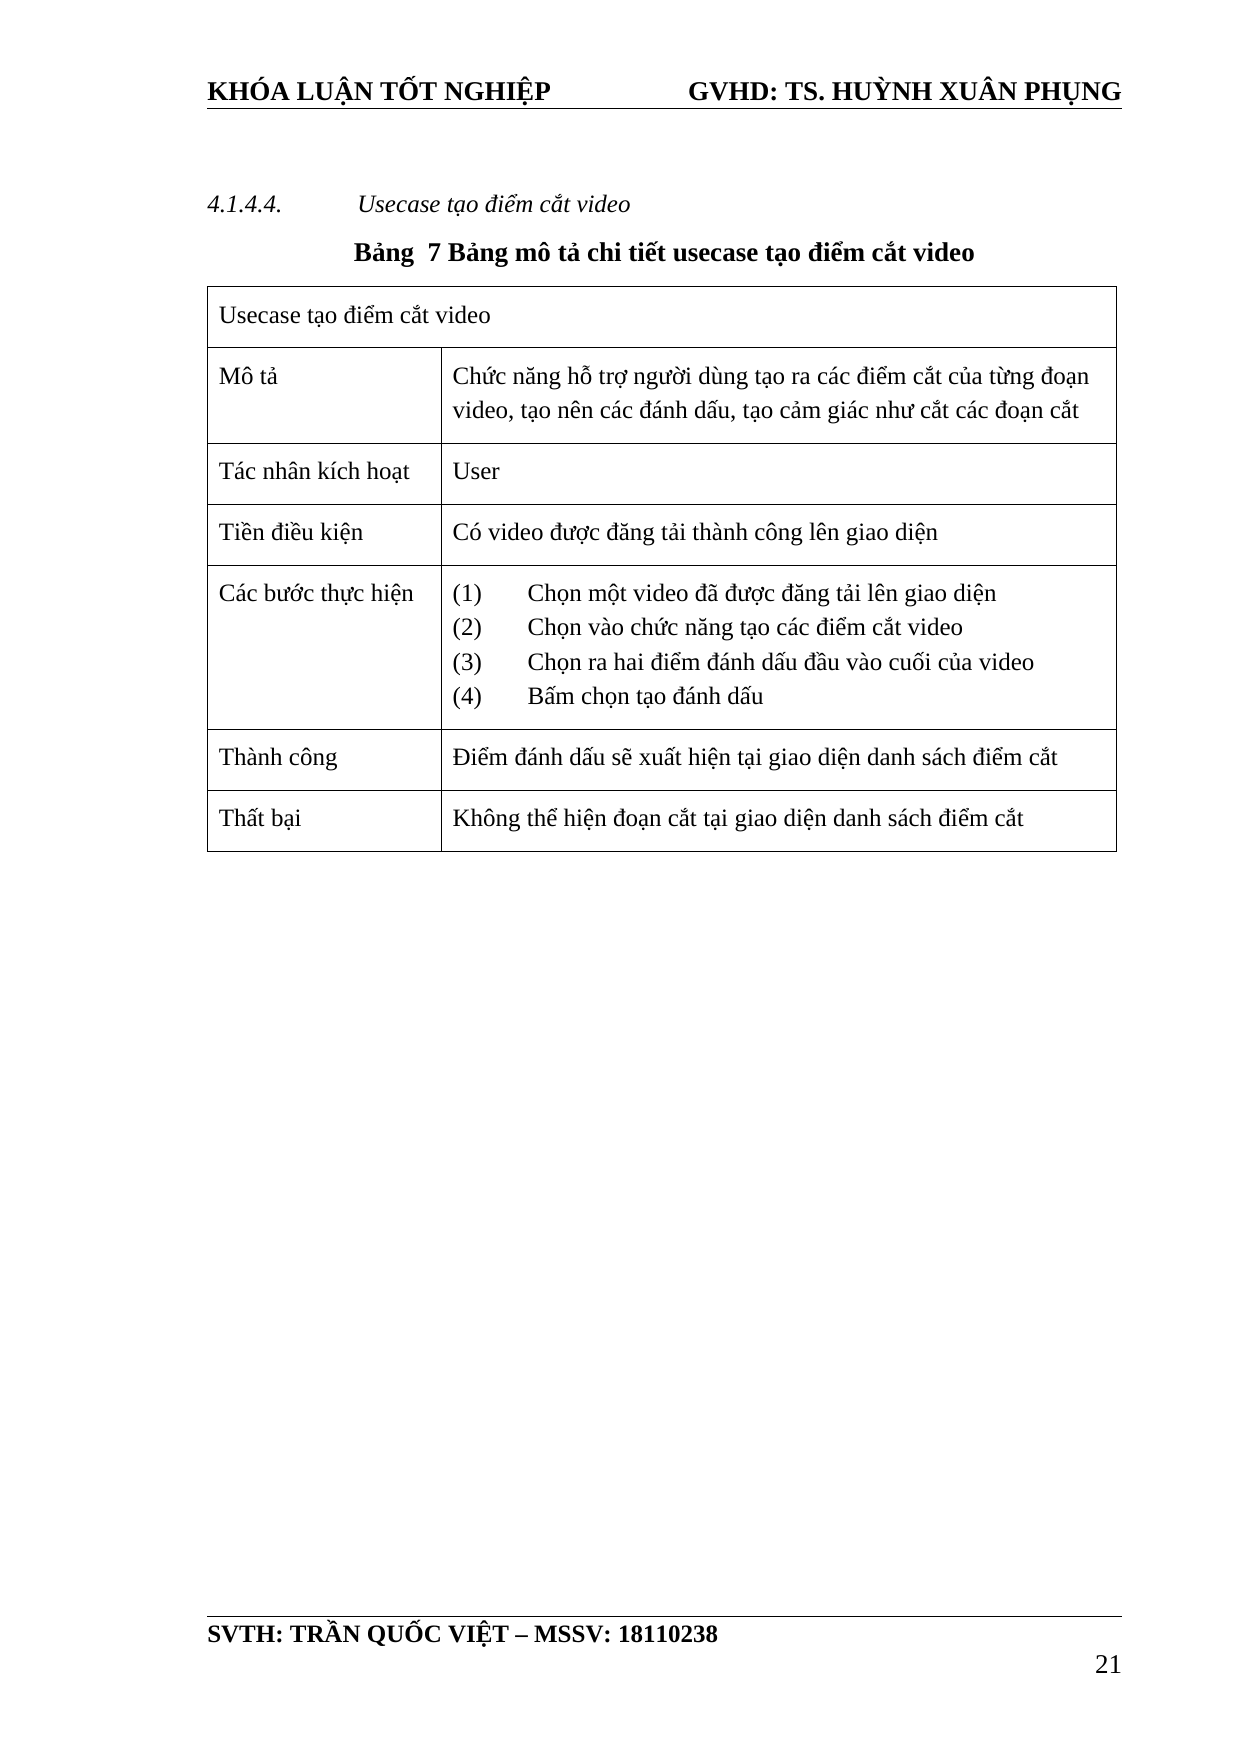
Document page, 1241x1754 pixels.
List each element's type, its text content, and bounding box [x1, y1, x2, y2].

table_cell Tác nhân kích hoạt [208, 444, 441, 503]
table_cell Có video được đăng tải thành công lên giao diện [442, 505, 1116, 564]
table_cell Chức năng hỗ trợ người dùng tạo ra các điểm cắt của từng đoạn video, tạo nên các đánh dấu, tạo cảm giác như cắt các đoạn cắt [442, 348, 1116, 443]
table_cell User [442, 444, 1116, 503]
table_cell Các bước thực hiện [208, 566, 441, 729]
text Bảng 7 Bảng mô tả chi tiết usecase tạo điểm cắt video [207, 236, 1122, 268]
table_header Usecase tạo điểm cắt video [208, 287, 1116, 347]
table_cell Mô tả [208, 348, 441, 443]
table_cell Không thể hiện đoạn cắt tại giao diện danh sách điểm cắt [442, 791, 1116, 851]
table_cell Chọn một video đã được đăng tải lên giao diện Chọn vào chức năng tạo các điểm cắt video Chọn ra hai điểm đánh dấu đầu vào cuối của video Bấm chọn tạo đánh dấu [442, 566, 1116, 729]
table_cell Thành công [208, 730, 441, 790]
subtitle Usecase tạo điểm cắt video [207, 189, 1122, 218]
table_cell Thất bại [208, 791, 441, 851]
table_cell Tiền điều kiện [208, 505, 441, 564]
table_cell Điểm đánh dấu sẽ xuất hiện tại giao diện danh sách điểm cắt [442, 730, 1116, 790]
